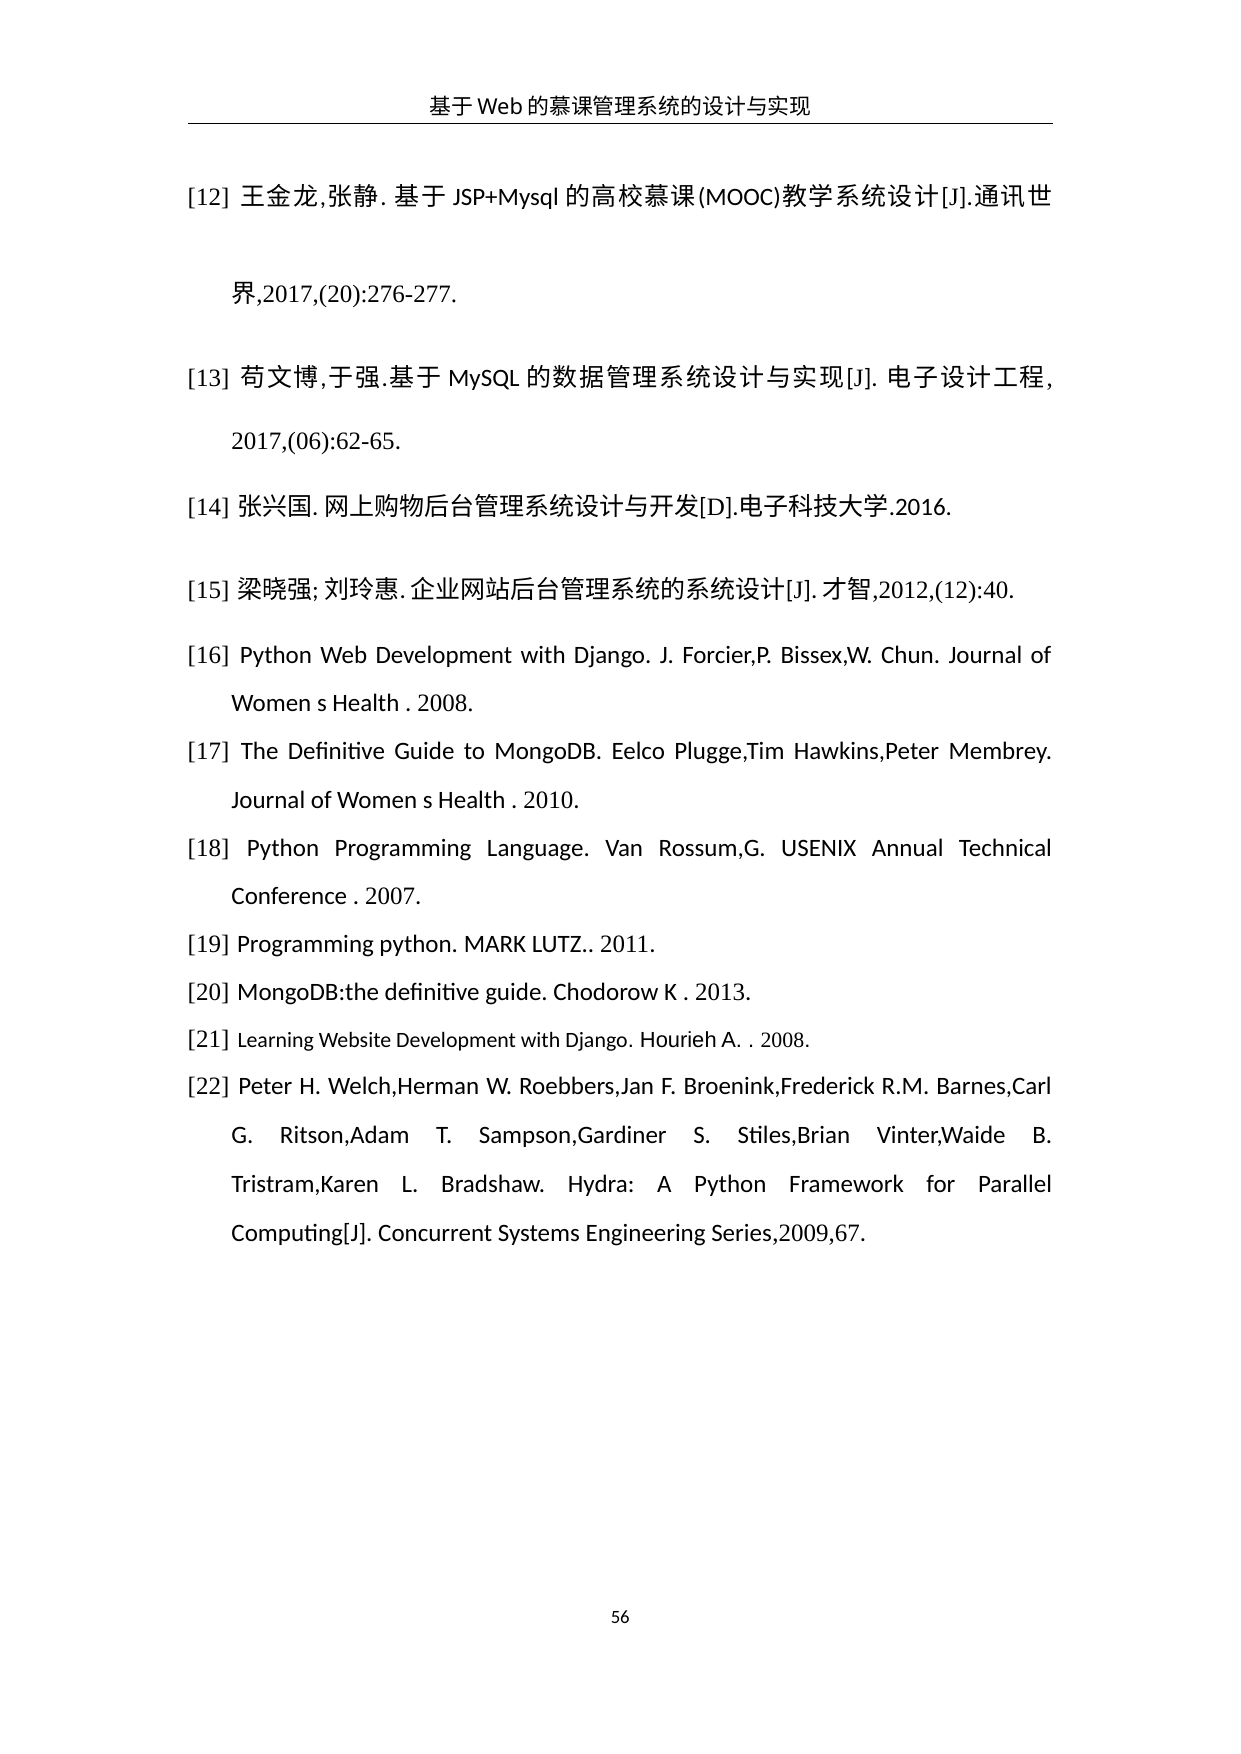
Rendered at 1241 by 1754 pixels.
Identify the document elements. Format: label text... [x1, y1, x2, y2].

list Learning Website Development with Django. Hourieh A. . 2008. [187, 1023, 1053, 1055]
list Programming python. MARK LUTZ.. 2011. [187, 927, 1053, 960]
list MongoDB:the definitive guide. Chodorow K . 2013. [187, 975, 1053, 1007]
list Python Programming Language. Van Rossum,G. USENIX Annual Technical Conference . 2007. [187, 831, 1053, 912]
list The Definitive Guide to MongoDB. Eelco Plugge,Tim Hawkins,Peter Membrey. Journal of Women s Health . 2010. [187, 734, 1053, 816]
list 梁晓强; 刘玲惠. 企业网站后台管理系统的系统设计[J]. 才智,2012,(12):40. [187, 555, 1053, 620]
list 王金龙,张静. 基于JSP+Mysql的高校慕课(MOOC)教学系统设计[J].通讯世界,2017,(20):276-277. [187, 162, 1053, 324]
list Peter H. Welch,Herman W. Roebbers,Jan F. Broenink,Frederick R.M. Barnes,Carl G. Ritson,Adam T. Sampson,Gardiner S. Stiles,Brian Vinter,Waide B. Tristram,Karen L. Bradshaw. Hydra: A Python Framework for Parallel Computing[J]. Concurrent Systems Engineering Series,2009,67. [187, 1069, 1053, 1248]
list Python Web Development with Django. J. Forcier,P. Bissex,W. Chun. Journal of Women s Health . 2008. [187, 638, 1053, 719]
list 张兴国. 网上购物后台管理系统设计与开发[D].电子科技大学.2016. [187, 472, 1053, 537]
list 苟文博,于强.基于MySQL的数据管理系统设计与实现[J]. 电子设计工程, 2017,(06):62-65. [187, 343, 1053, 456]
